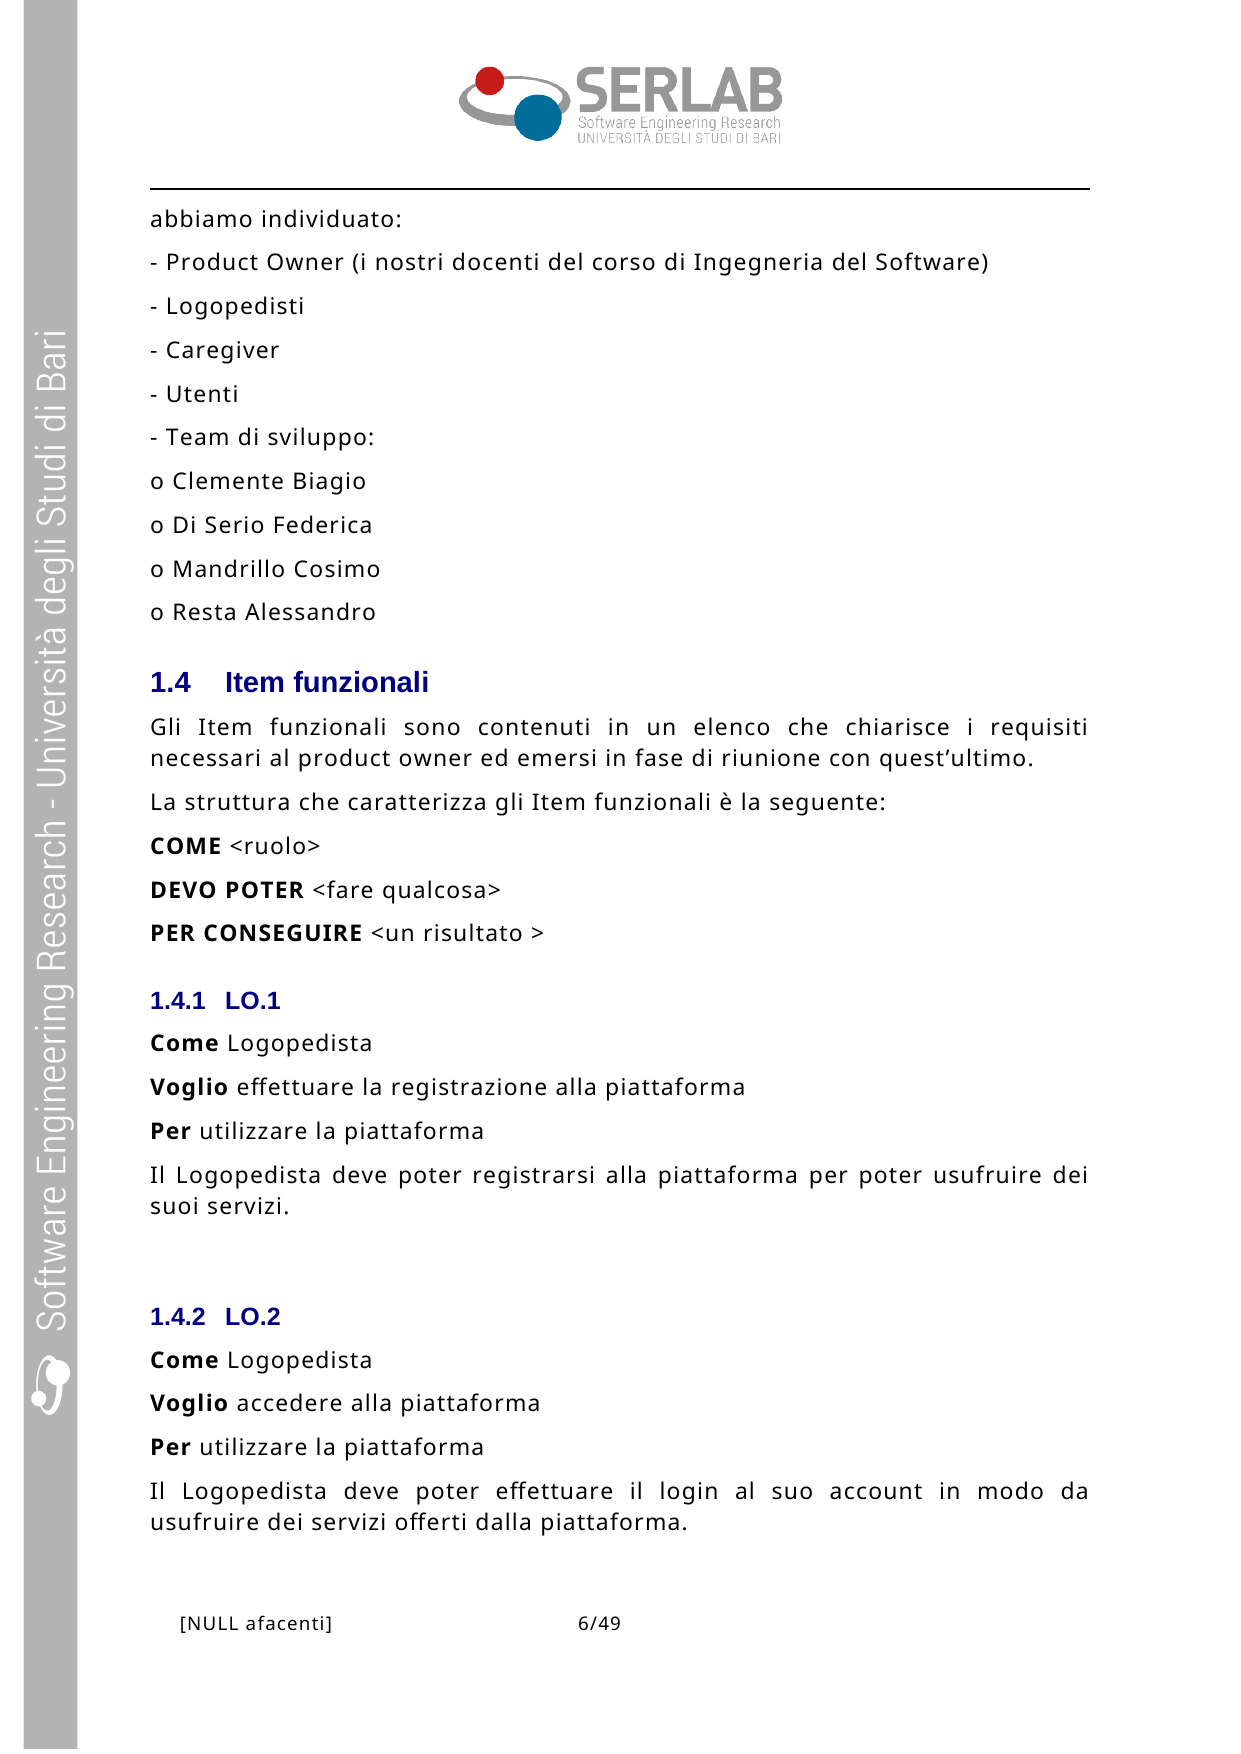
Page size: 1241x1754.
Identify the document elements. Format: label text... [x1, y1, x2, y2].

text o Mandrillo Cosimo [150, 552, 1090, 584]
text - Caregiver [150, 334, 1090, 365]
text COME <ruolo> [150, 830, 1090, 861]
text o Resta Alessandro [150, 596, 1090, 627]
text Il Logopedista deve poter effettuare il login al suo account in modo da usufruire dei servizi offerti dalla piattaforma. [150, 1475, 1090, 1537]
text Per utilizzare la piattaforma [150, 1431, 1090, 1462]
text Il Logopedista deve poter registrarsi alla piattaforma per poter usufruire dei suoi servizi. [150, 1158, 1090, 1221]
subtitle Item funzionali [150, 665, 1090, 698]
text Voglio accedere alla piattaforma [150, 1387, 1090, 1418]
text La struttura che caratterizza gli Item funzionali è la seguente: [150, 786, 1090, 817]
text Voglio effettuare la registrazione alla piattaforma [150, 1071, 1090, 1102]
subtitle LO.2 [150, 1302, 1090, 1331]
text Come Logopedista [150, 1343, 1090, 1375]
text - Team di sviluppo: [150, 421, 1090, 452]
picture [23, 0, 78, 1749]
text abbiamo individuato: [150, 202, 1090, 234]
text Come Logopedista [150, 1027, 1090, 1058]
picture [455, 65, 785, 145]
text Per utilizzare la piattaforma [150, 1115, 1090, 1146]
text Gli Item funzionali sono contenuti in un elenco che chiarisce i requisiti necessari al product owner ed emersi in fase di riunione con quest’ultimo. [150, 711, 1090, 773]
text - Logopedisti [150, 290, 1090, 321]
text DEVO POTER <fare qualcosa> [150, 873, 1090, 905]
text PER CONSEGUIRE <un risultato > [150, 917, 1090, 948]
text o Clemente Biagio [150, 465, 1090, 496]
text o Di Serio Federica [150, 509, 1090, 540]
text - Product Owner (i nostri docenti del corso di Ingegneria del Software) [150, 246, 1090, 277]
text - Utenti [150, 377, 1090, 409]
subtitle LO.1 [150, 986, 1090, 1015]
